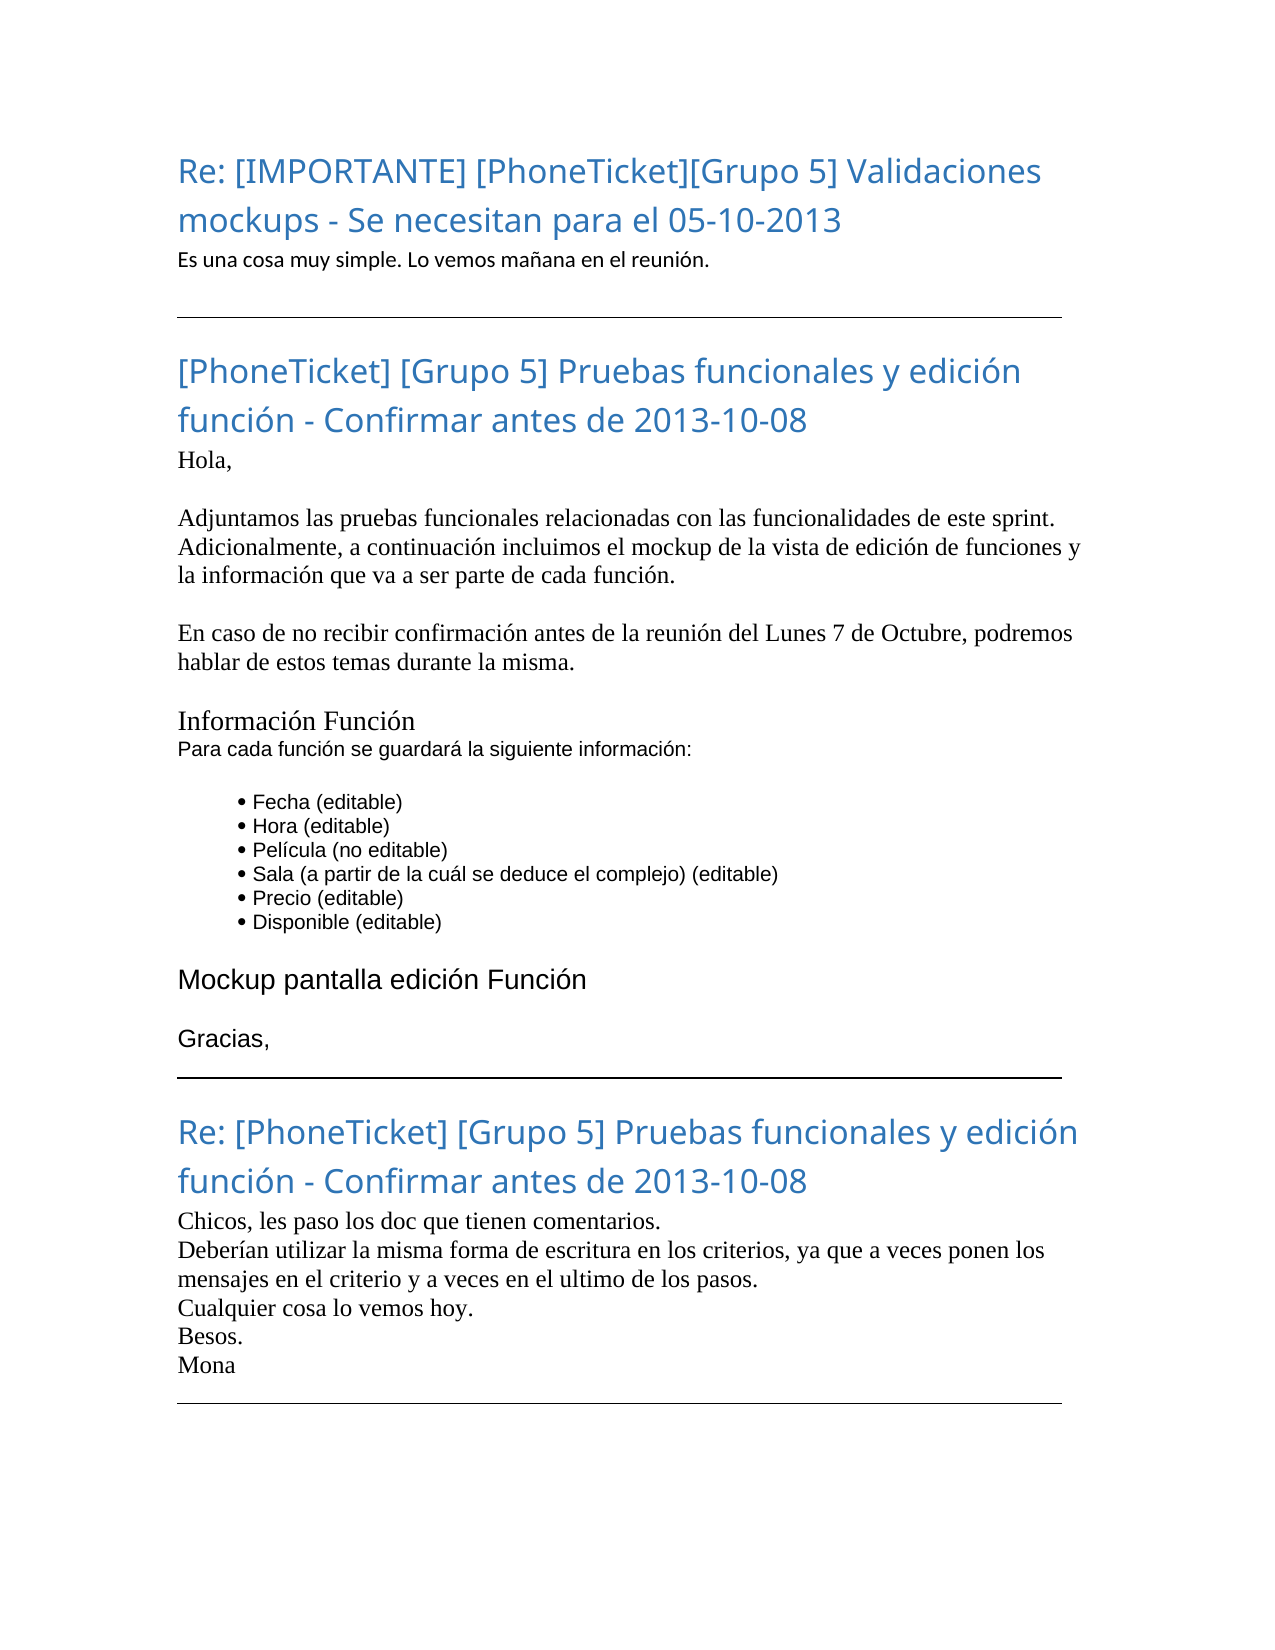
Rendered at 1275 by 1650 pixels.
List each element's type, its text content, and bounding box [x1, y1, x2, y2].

text Es una cosa muy simple. Lo vemos mañana en el reunión. [177, 246, 1098, 273]
text Mockup pantalla edición Función [177, 963, 1098, 996]
text Para cada función se guardará la siguiente información: [177, 737, 1098, 761]
text Deberían utilizar la misma forma de escritura en los criterios, ya que a veces ponen los mensajes en el criterio y a veces en el ultimo de los pasos. [177, 1235, 1098, 1293]
list Película (no editable) [238, 838, 1098, 862]
text Hola, [177, 446, 1098, 474]
text Besos. [177, 1321, 1098, 1350]
list Hora (editable) [238, 814, 1098, 838]
list Precio (editable) [238, 886, 1098, 910]
text Chicos, les paso los doc que tienen comentarios. [177, 1206, 1098, 1235]
subtitle [PhoneTicket] [Grupo 5] Pruebas funcionales y edición función - Confirmar antes de 2013-10-08 [177, 348, 1098, 442]
text Gracias, [177, 1024, 1098, 1053]
list Disponible (editable) [238, 910, 1098, 934]
list Sala (a partir de la cuál se deduce el complejo) (editable) [238, 862, 1098, 886]
text En caso de no recibir confirmación antes de la reunión del Lunes 7 de Octubre, podremos hablar de estos temas durante la misma. [177, 618, 1098, 676]
list Fecha (editable) [238, 790, 1098, 814]
text Cualquier cosa lo vemos hoy. [177, 1293, 1098, 1321]
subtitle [177, 148, 1098, 242]
text Adjuntamos las pruebas funcionales relacionadas con las funcionalidades de este sprint. Adicionalmente, a continuación incluimos el mockup de la vista de edición de funciones y la información que va a ser parte de cada función. [177, 503, 1098, 589]
subtitle Re: [PhoneTicket] [Grupo 5] Pruebas funcionales y edición función - Confirmar antes de 2013-10-08 [177, 1108, 1098, 1203]
text Mona [177, 1350, 1098, 1379]
text Información Función [177, 704, 1098, 737]
